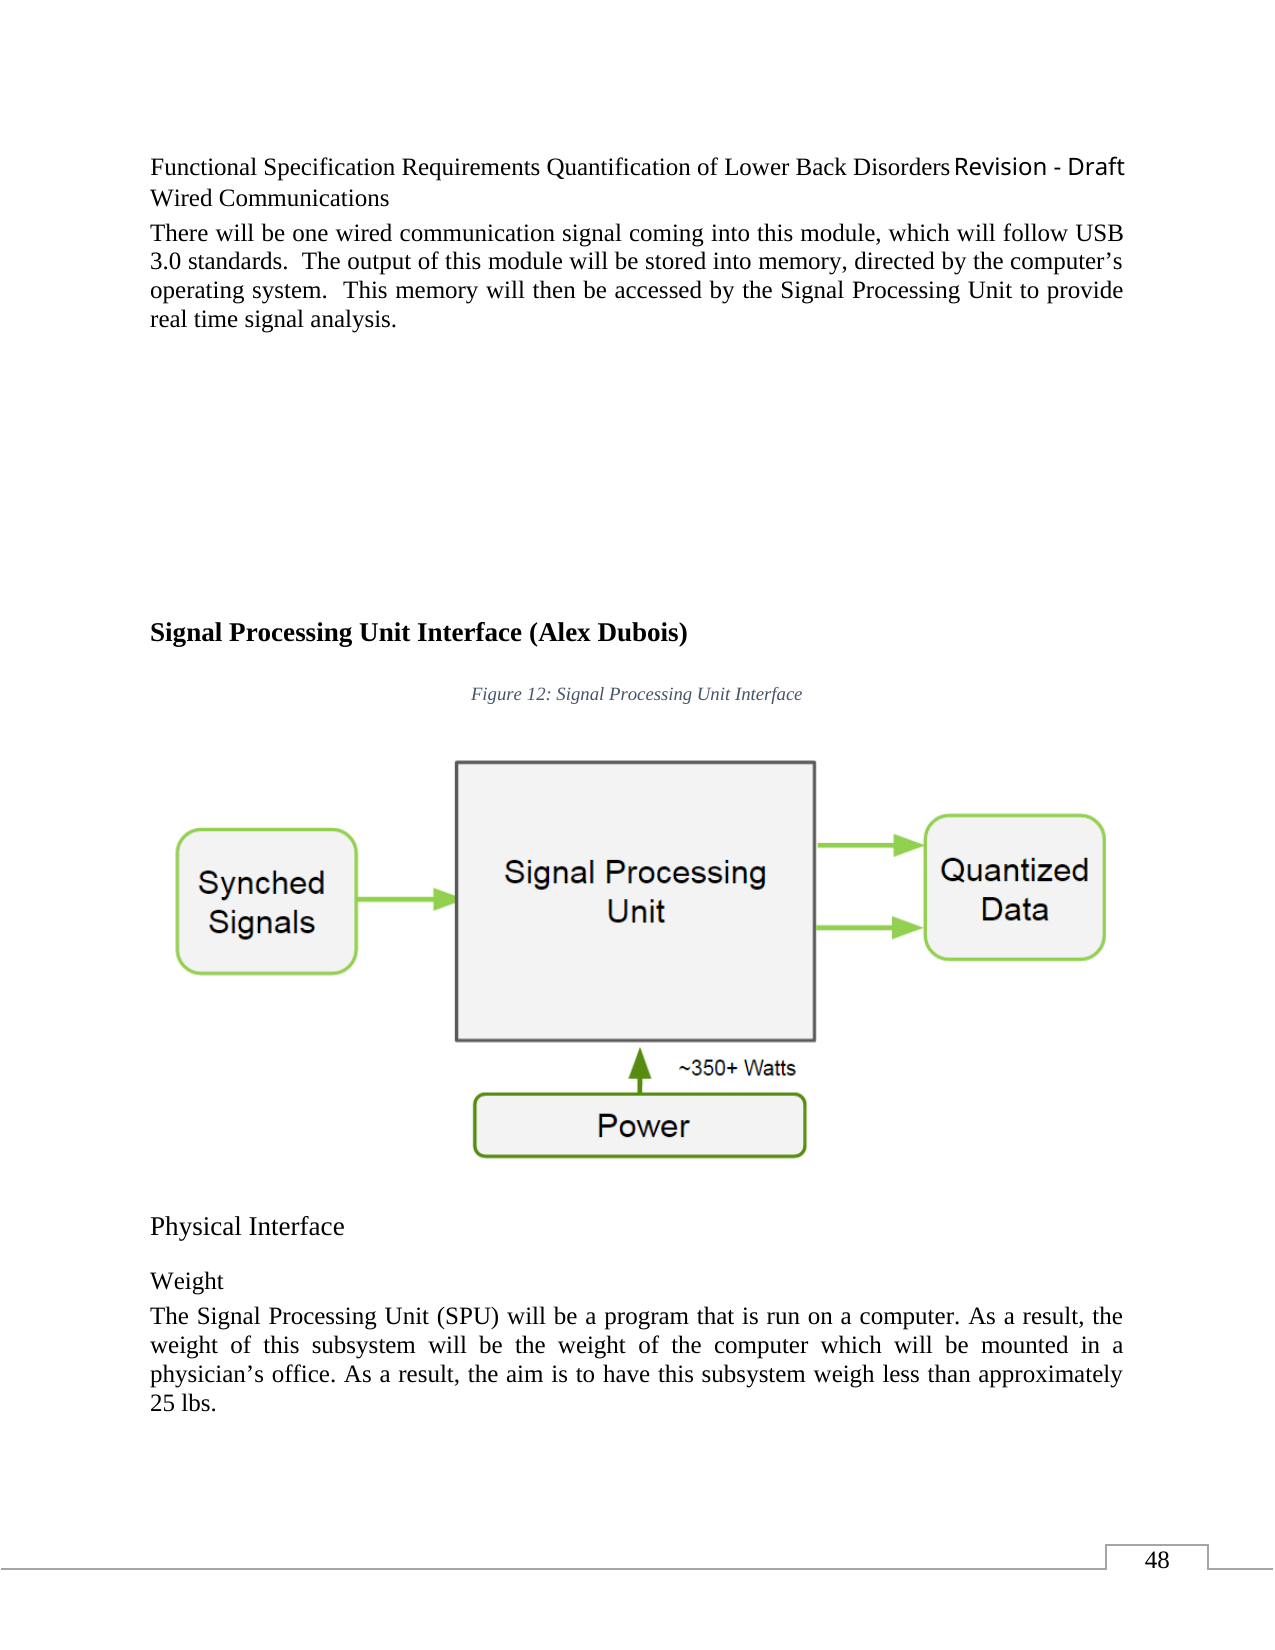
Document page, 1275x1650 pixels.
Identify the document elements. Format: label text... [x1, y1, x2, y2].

subtitle Signal Processing Unit Interface (Alex Dubois) [150, 616, 1125, 647]
text There will be one wired communication signal coming into this module, which will follow USB 3.0 standards. The output of this module will be stored into memory, directed by the computer’s operating system. This memory will then be accessed by the Signal Processing Unit to provide real time signal analysis. [150, 218, 1125, 333]
text The Signal Processing Unit (SPU) will be a program that is run on a computer. As a result, the weight of this subsystem will be the weight of the computer which will be mounted in a physician’s office. As a result, the aim is to have this subsystem weigh less than approximately 25 lbs. [150, 1301, 1125, 1416]
picture [150, 725, 1125, 1186]
subtitle Physical Interface [150, 1210, 1125, 1241]
text Figure 12: Signal Processing Unit Interface [150, 682, 1125, 704]
subtitle Weight [150, 1266, 1125, 1295]
subtitle Wired Communications [150, 183, 1125, 211]
